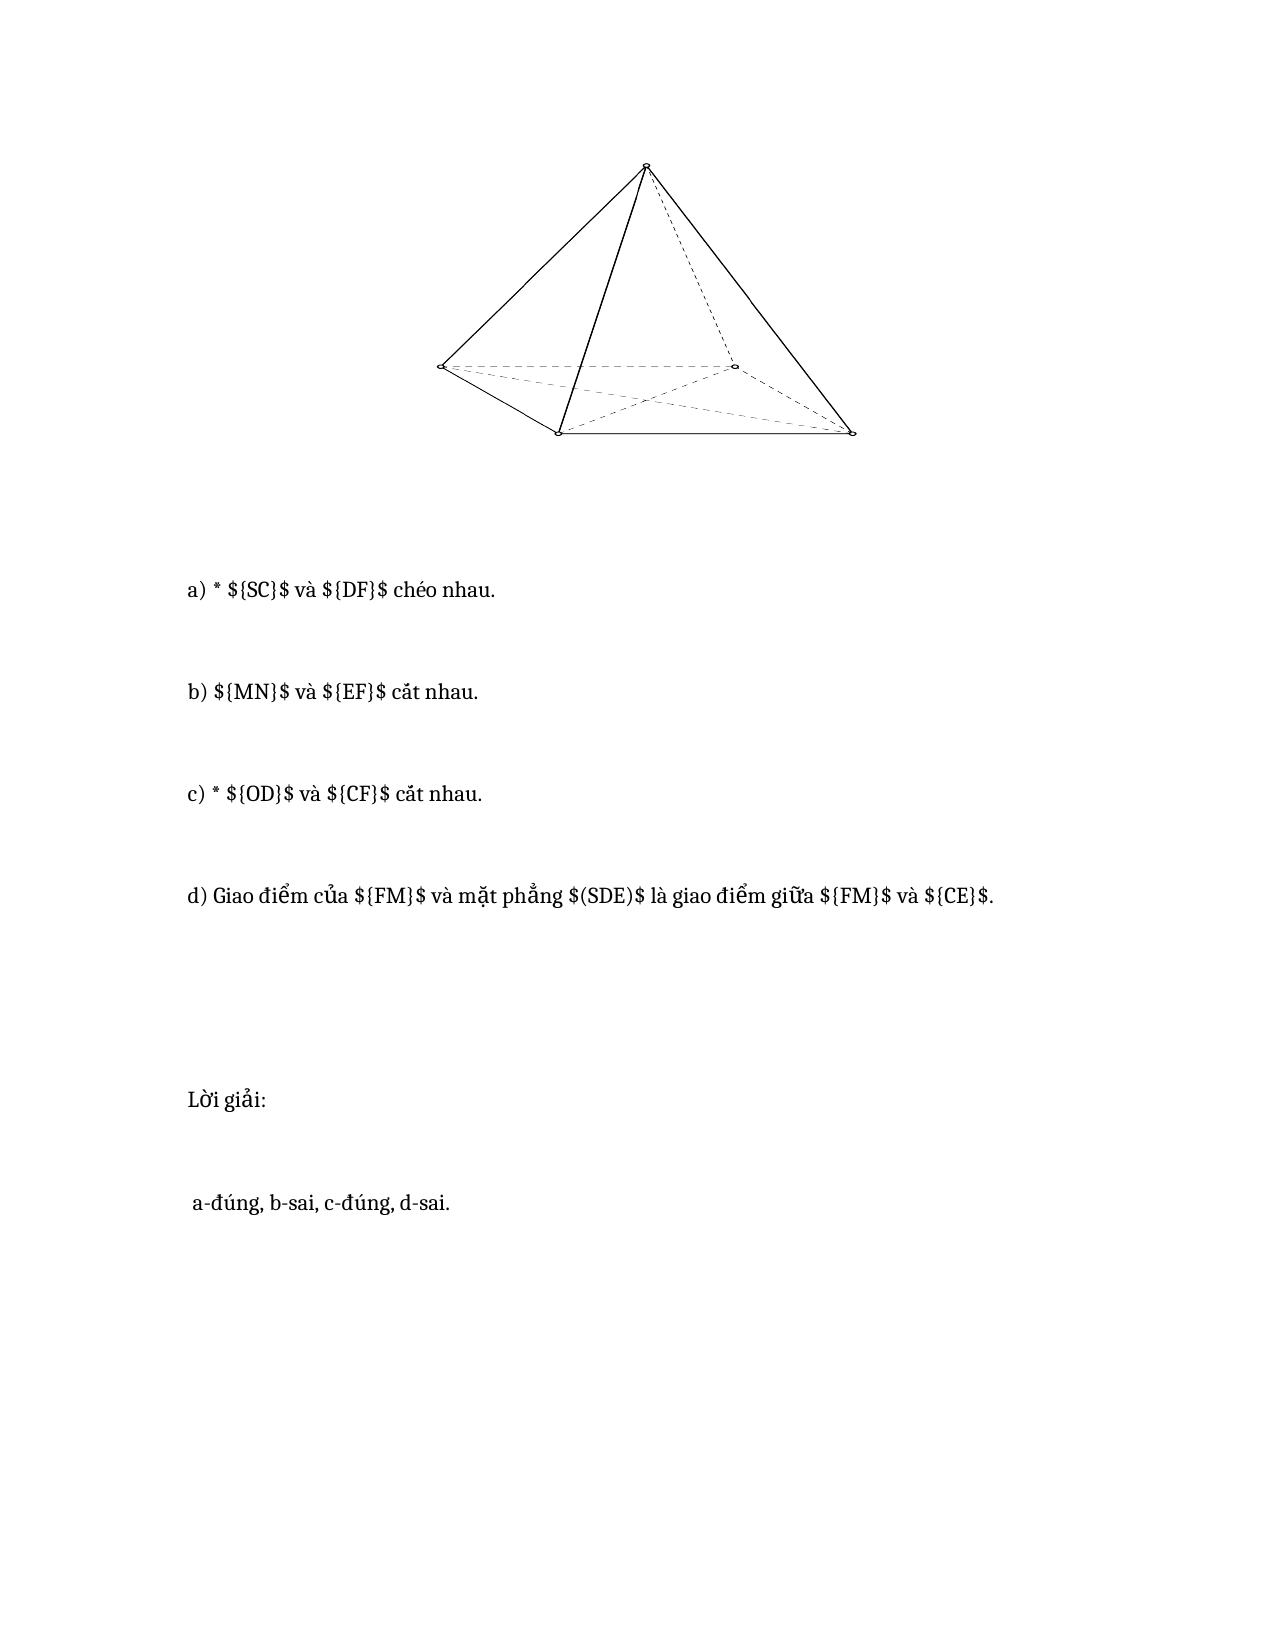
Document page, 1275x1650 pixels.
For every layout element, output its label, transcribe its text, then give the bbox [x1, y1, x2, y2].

text a) * ${SC}$ và ${DF}$ chéo nhau. [187, 577, 1087, 603]
text c) * ${OD}$ và ${CF}$ cắt nhau. [187, 781, 1087, 807]
text Lời giải: [187, 1087, 1087, 1113]
picture [412, 150, 863, 450]
text b) ${MN}$ và ${EF}$ cắt nhau. [187, 679, 1087, 705]
text a-đúng, b-sai, c-đúng, d-sai. [187, 1189, 1087, 1216]
text d) Giao điểm của ${FM}$ và mặt phẳng $(SDE)$ là giao điểm giữa ${FM}$ và ${CE}$. [187, 883, 1087, 909]
